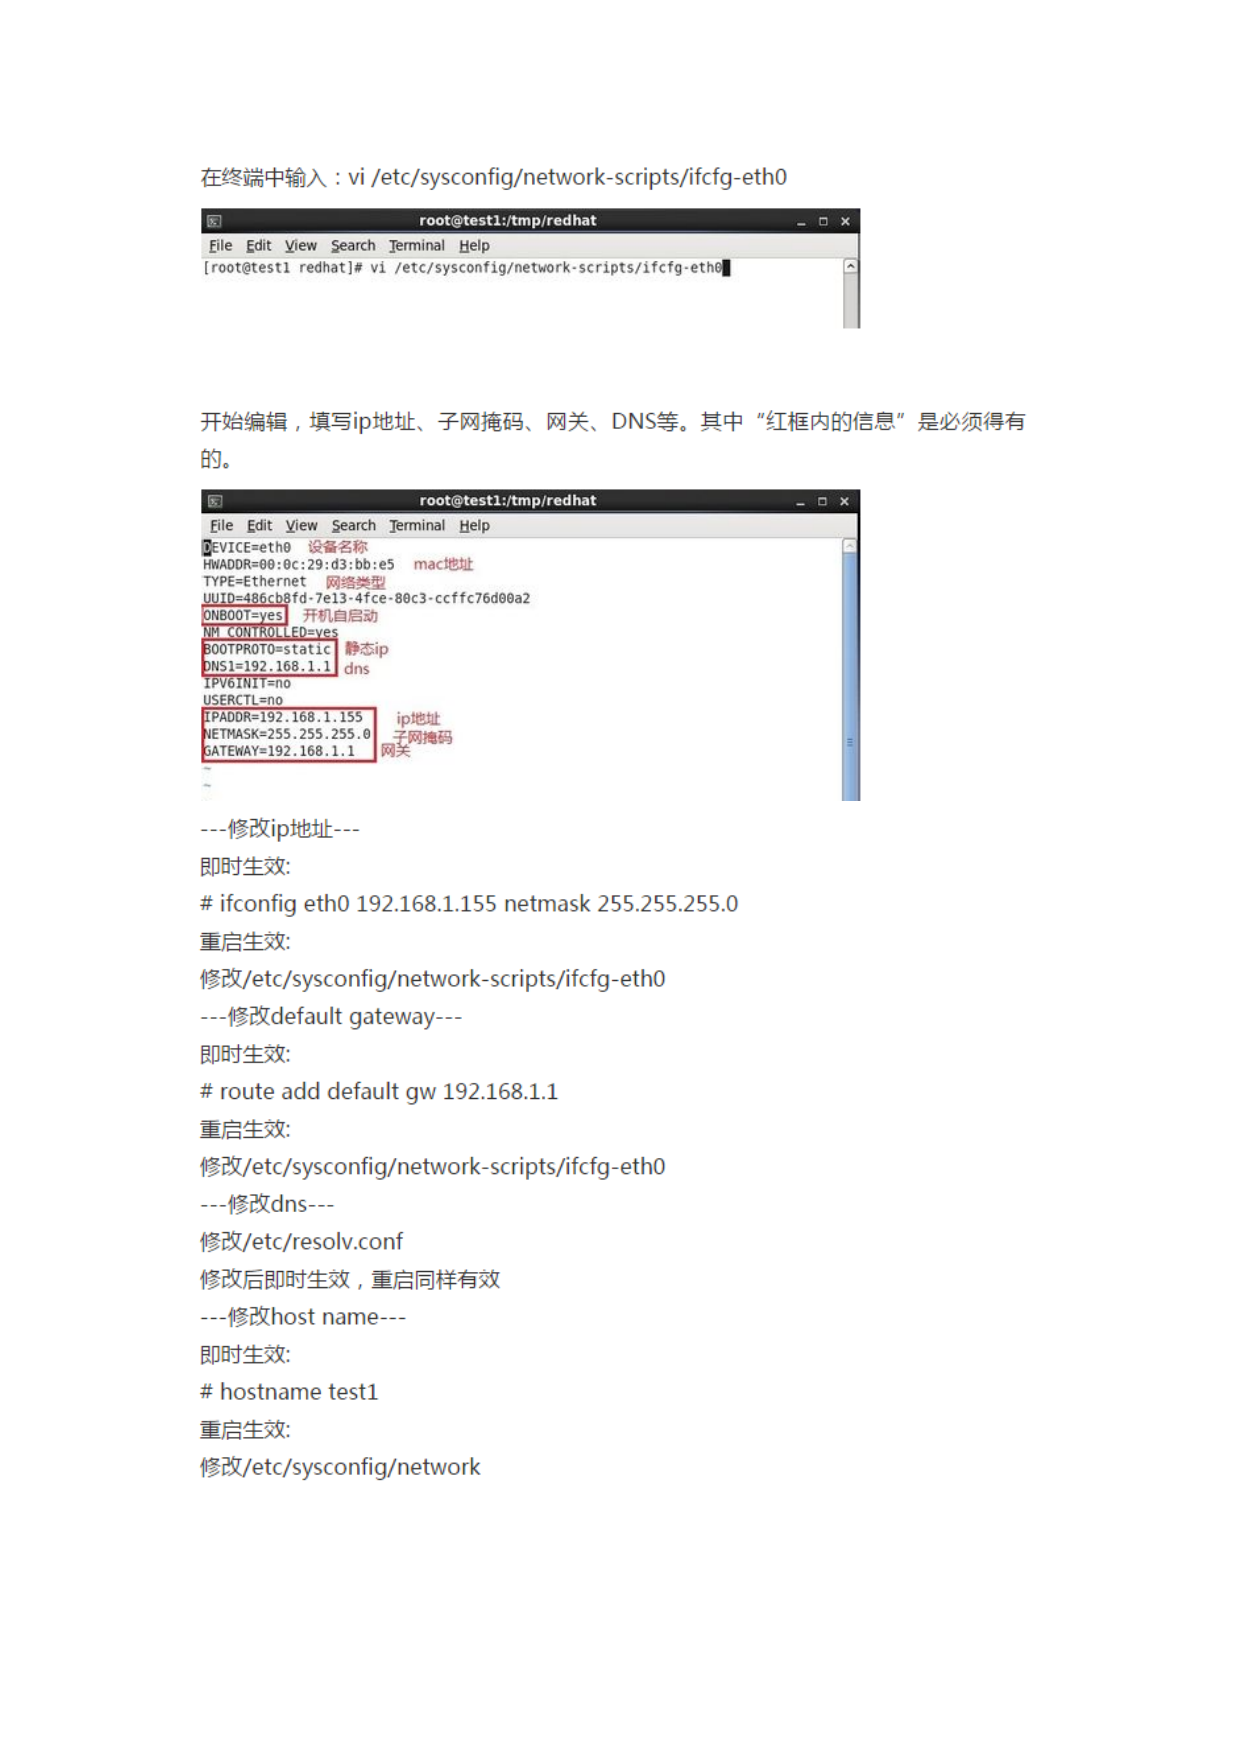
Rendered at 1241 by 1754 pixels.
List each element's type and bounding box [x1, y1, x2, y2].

picture [187, 812, 757, 1499]
picture [187, 162, 1053, 801]
